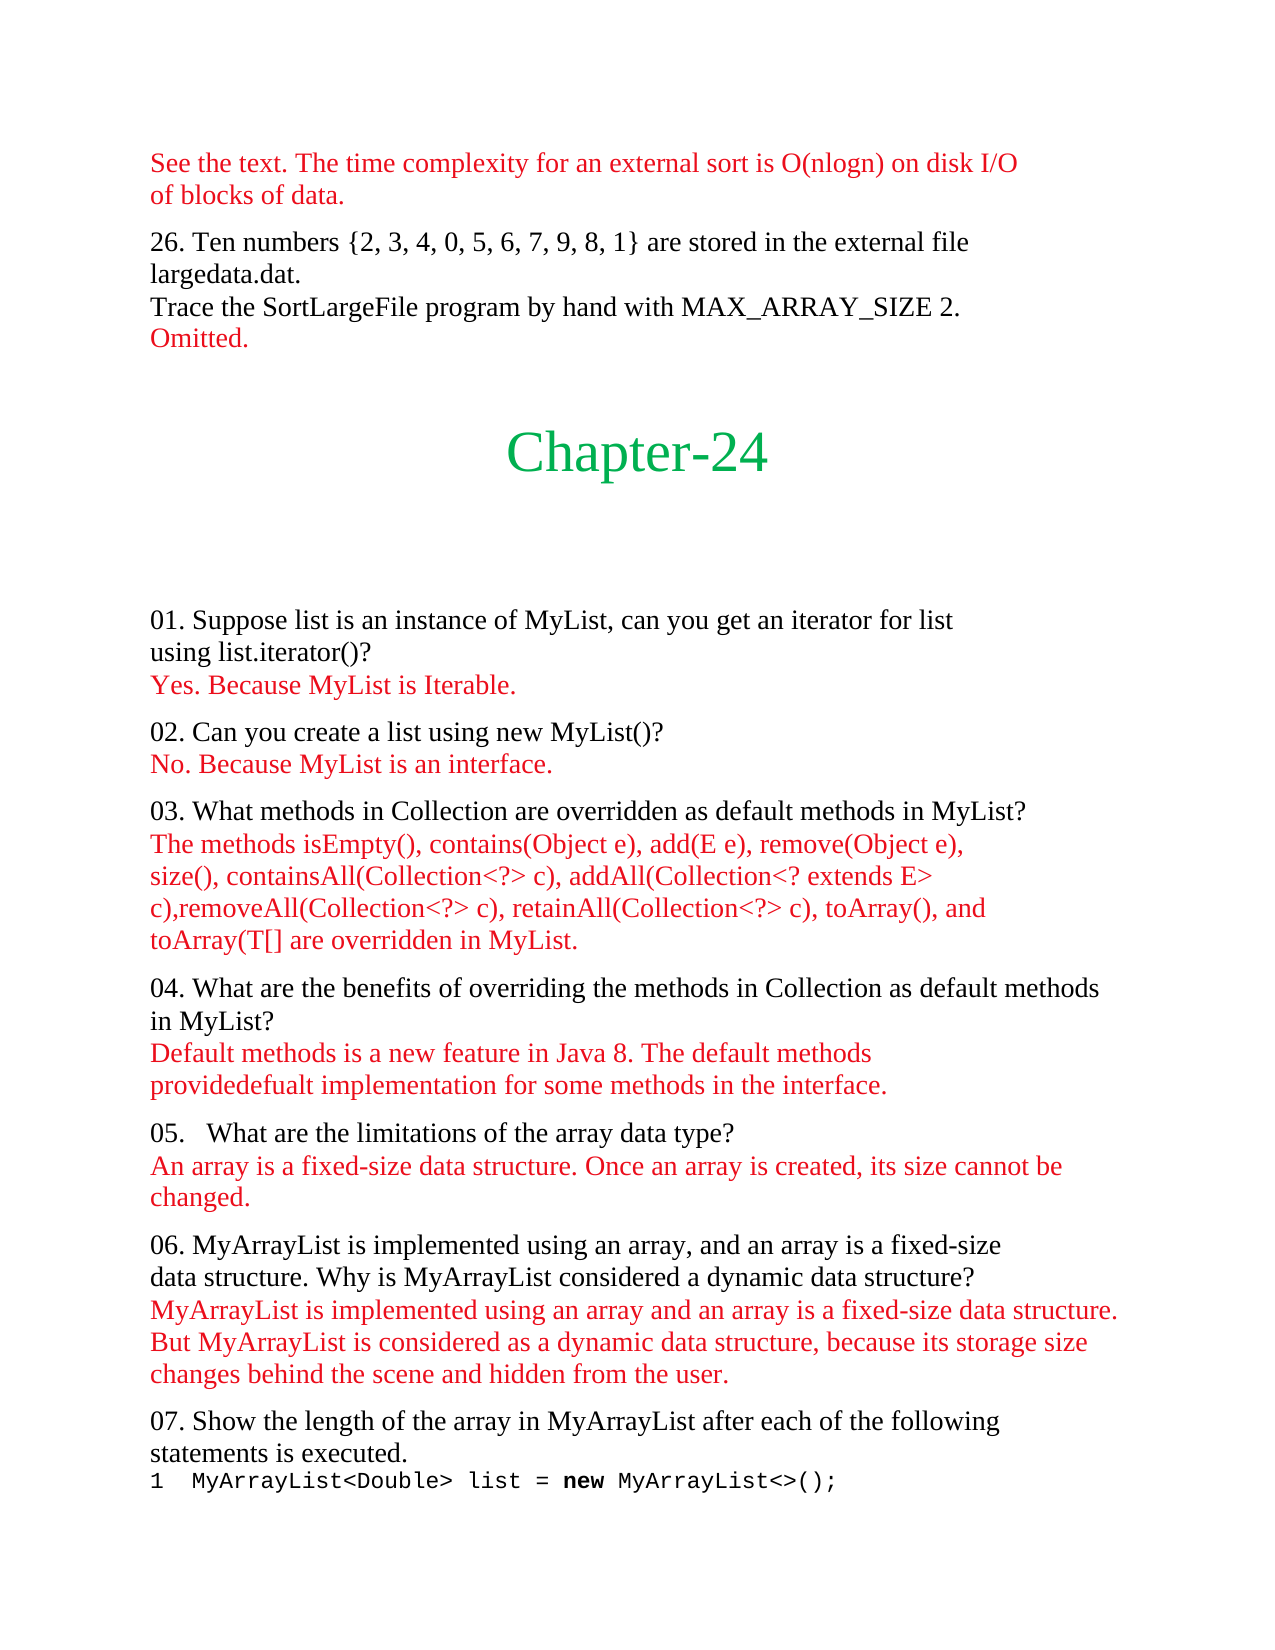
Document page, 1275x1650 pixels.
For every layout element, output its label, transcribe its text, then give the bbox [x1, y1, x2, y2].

text 03. What methods in Collection are overridden as default methods in MyList? [150, 795, 1125, 827]
text Yes. Because MyList is Iterable. [150, 668, 1125, 700]
text 05. What are the limitations of the array data type? [150, 1116, 1125, 1148]
text 06. MyArrayList is implemented using an array, and an array is a fixed-size data structure. Why is MyArrayList considered a dynamic data structure? [150, 1229, 1014, 1292]
text See the text. The time complexity for an external sort is O(nlogn) on disk I/O of blocks of data. [150, 148, 1023, 211]
text 02. Can you create a list using new MyList()? [150, 716, 1125, 747]
list MyArrayList<Double> list = new MyArrayList<>(); [150, 1468, 1125, 1493]
text An array is a fixed-size data structure. Once an array is created, its size cannot be changed. [150, 1150, 1064, 1213]
text Trace the SortLargeFile program by hand with MAX_ARRAY_SIZE 2. [150, 289, 1125, 322]
text Chapter-24 [150, 418, 1125, 484]
text 07. Show the length of the array in MyArrayList after each of the following statements is executed. [150, 1406, 1110, 1468]
text 04. What are the benefits of overriding the methods in Collection as default methods in MyList? [150, 971, 1125, 1036]
text MyArrayList is implemented using an array and an array is a fixed-size data structure. But MyArrayList is considered as a dynamic data structure, because its storage size changes behind the scene and hidden from the user. [150, 1294, 1121, 1389]
text No. Because MyList is an interface. [150, 747, 1125, 780]
text 26. Ten numbers {2, 3, 4, 0, 5, 6, 7, 9, 8, 1} are stored in the external file largedata.dat. [150, 226, 1125, 289]
text 01. Suppose list is an instance of MyList, can you get an iterator for list using list.iterator()? [150, 604, 979, 668]
text Default methods is a new feature in Java 8. The default methods providedefualt implementation for some methods in the interface. [150, 1037, 1044, 1100]
text The methods isEmpty(), contains(Object e), add(E e), remove(Object e), size(), containsAll(Collection<?> c), addAll(Collection<? extends E> c),removeAll(Collection<?> c), retainAll(Collection<?> c), toArray(), and toArray(T[] are overridden in MyList. [150, 828, 1042, 955]
text Omitted. [150, 322, 1125, 354]
